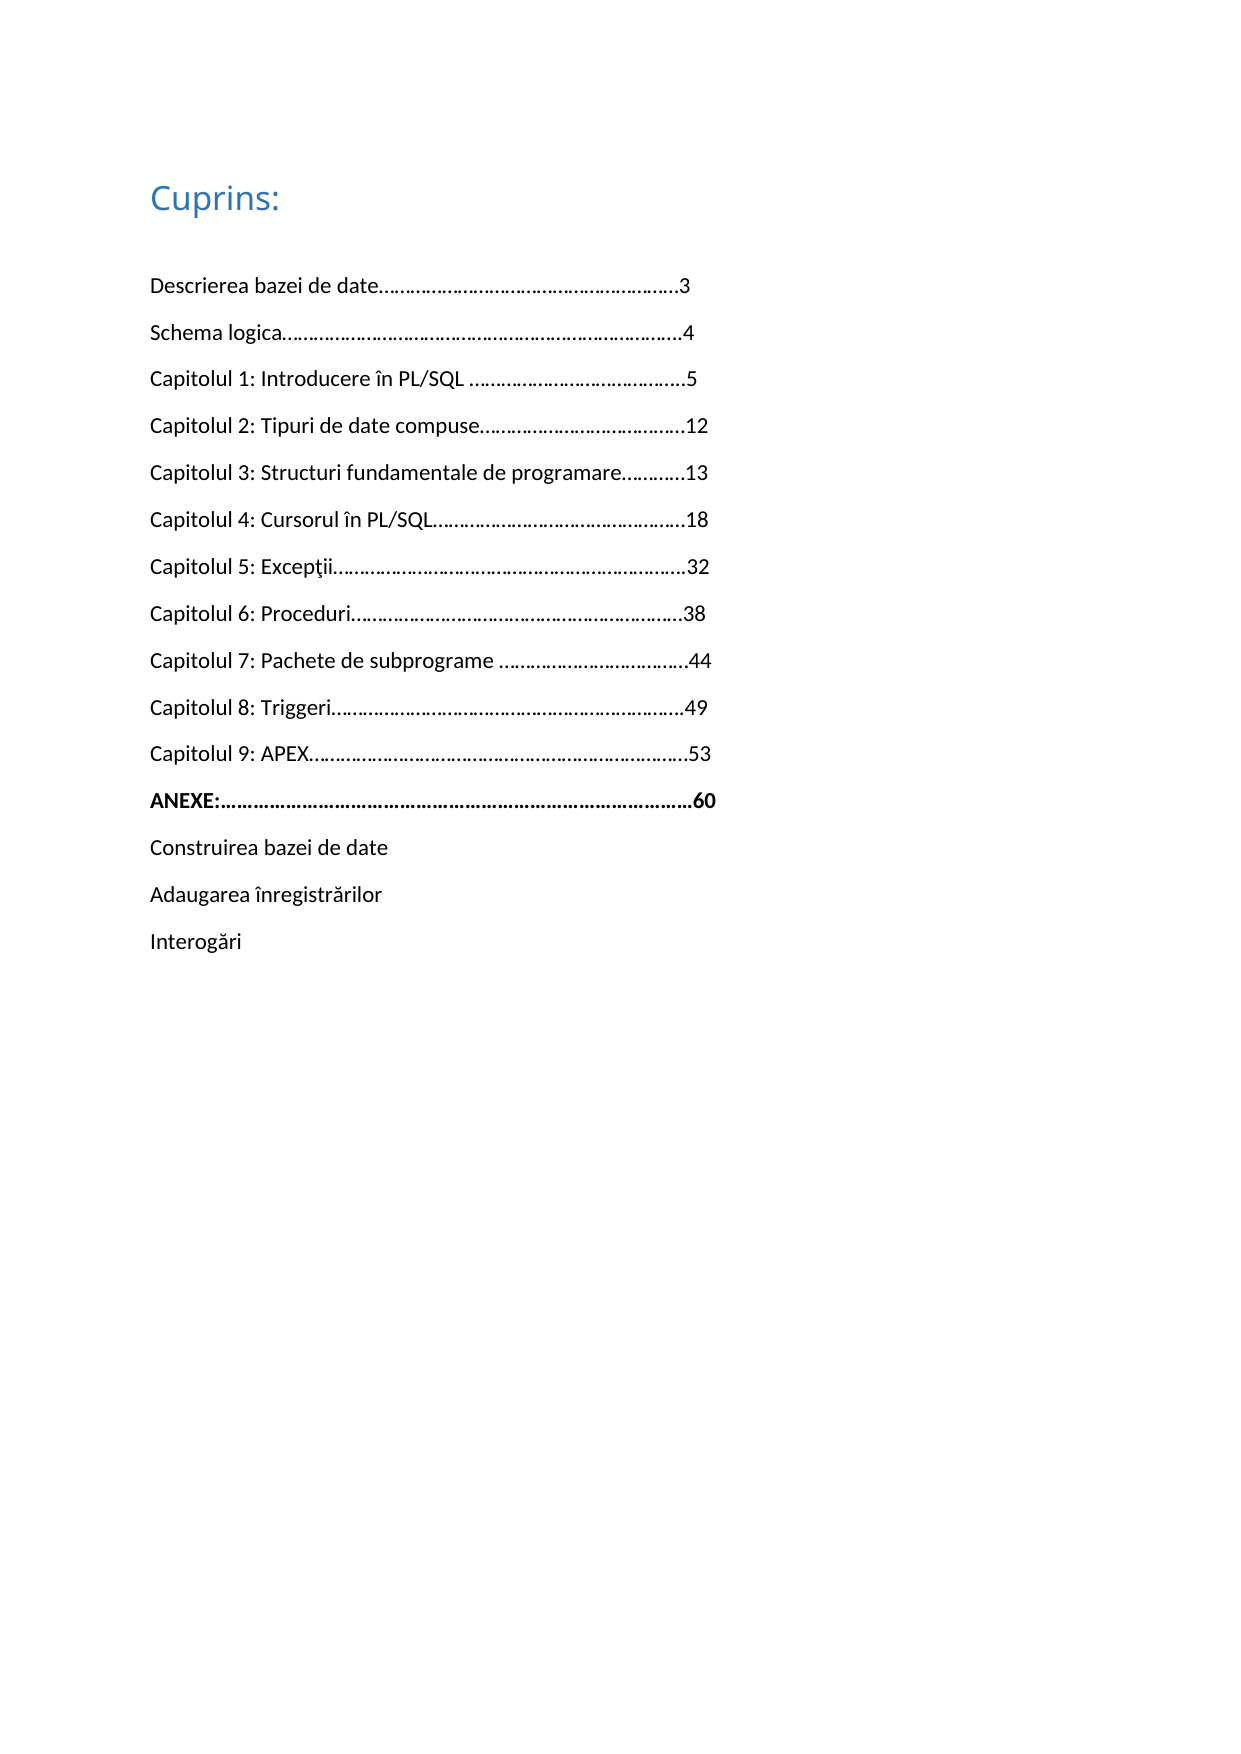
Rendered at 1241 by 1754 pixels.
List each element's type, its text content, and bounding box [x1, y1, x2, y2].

text Capitolul 8: Triggeri………………………………………………………….49 [150, 693, 1090, 721]
text Construirea bazei de date [150, 833, 1090, 861]
text Adaugarea înregistrărilor [150, 880, 1090, 908]
text Capitolul 3: Structuri fundamentale de programare…………13 [150, 458, 1090, 486]
text Schema logica………………………………………………………………….4 [150, 318, 1090, 346]
text Capitolul 6: Proceduri………………………………………………………38 [150, 599, 1090, 627]
text Capitolul 7: Pachete de subprograme ………………………………44 [150, 646, 1090, 674]
text ANEXE:……………………………………………………………………………60 [150, 786, 1090, 814]
subtitle Cuprins: [150, 175, 1090, 220]
text Capitolul 5: Excepţii………………………………………………………….32 [150, 552, 1090, 580]
text Capitolul 1: Introducere în PL/SQL …………………………………..5 [150, 364, 1090, 393]
text Capitolul 4: Cursorul în PL/SQL…………………………………………18 [150, 505, 1090, 533]
text Capitolul 9: APEX………………………………………………………………53 [150, 739, 1090, 768]
text Interogări [150, 927, 1090, 955]
text Descrierea bazei de date…………………………………………………3 [150, 271, 1090, 299]
text Capitolul 2: Tipuri de date compuse…………………………………12 [150, 411, 1090, 439]
